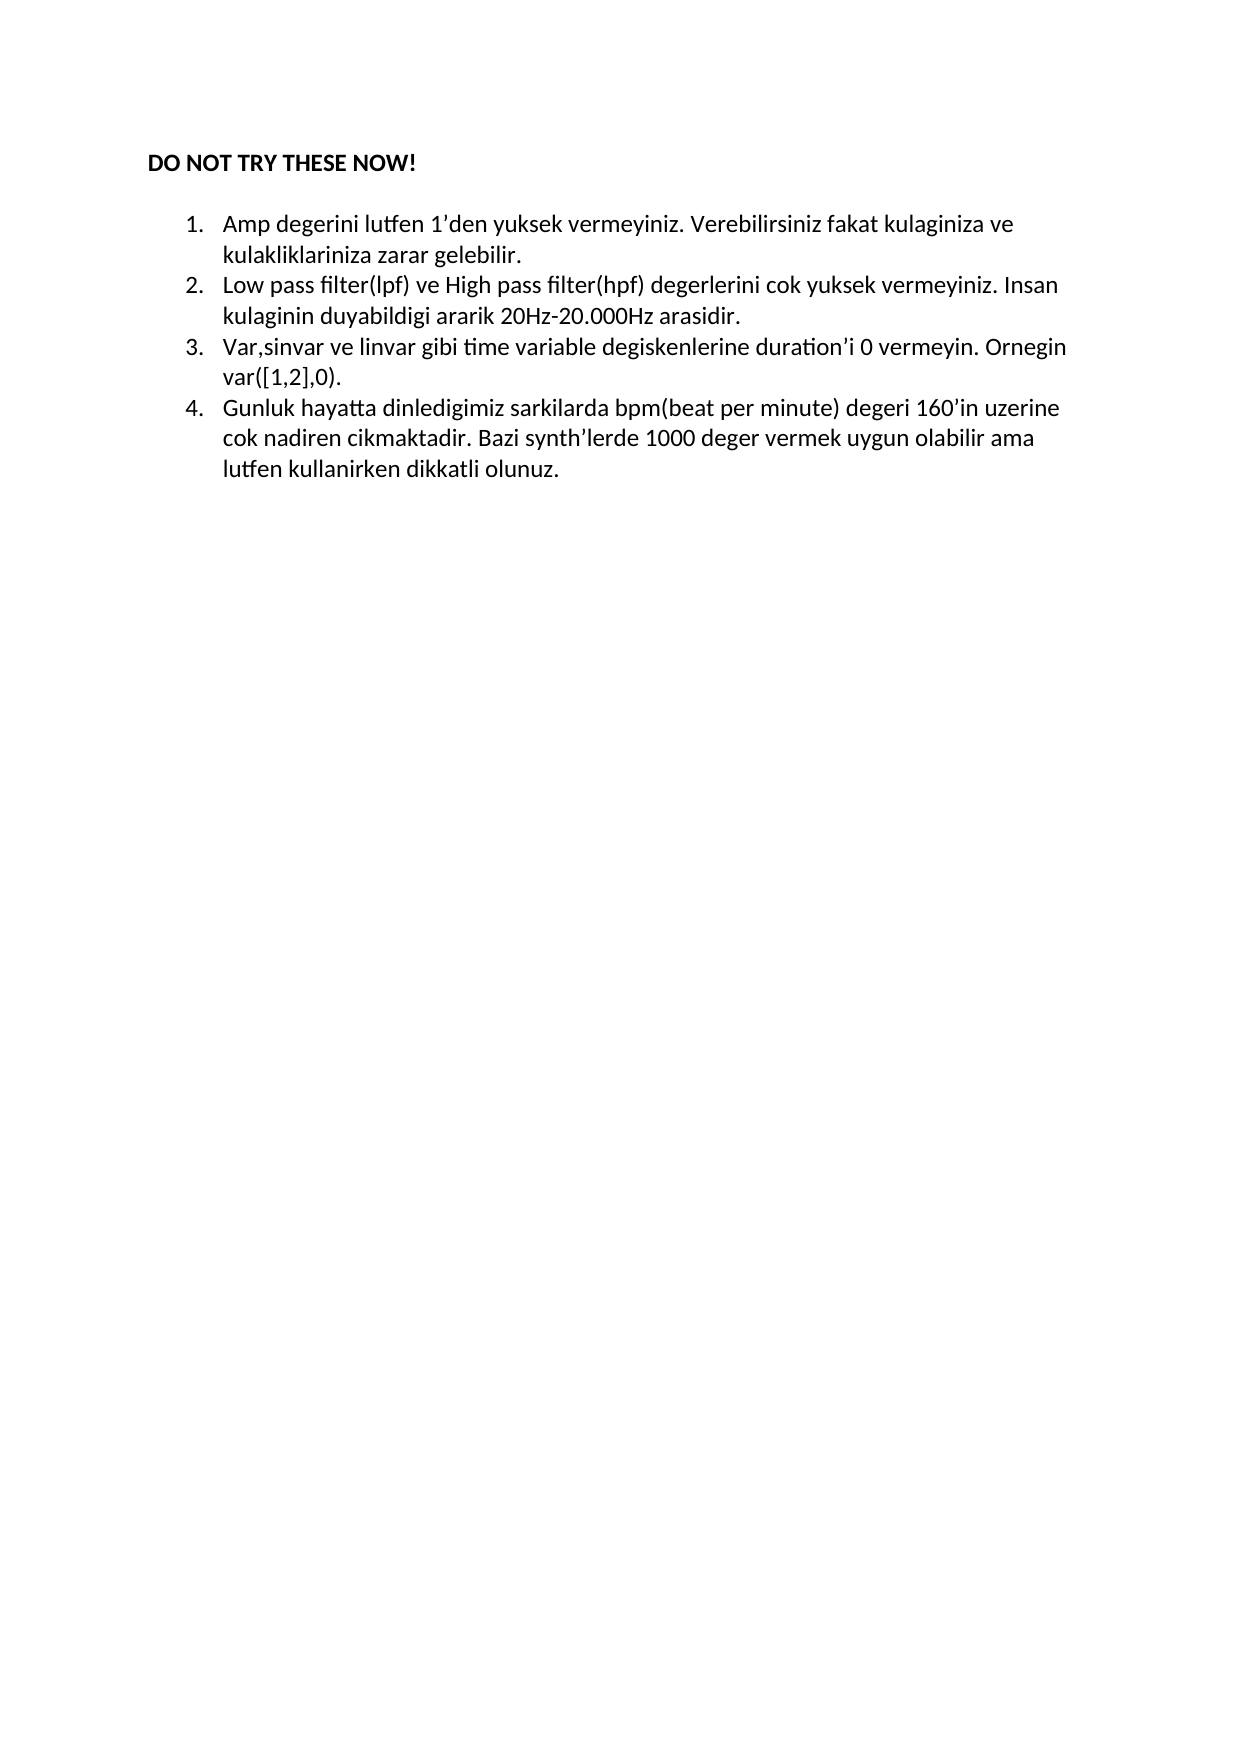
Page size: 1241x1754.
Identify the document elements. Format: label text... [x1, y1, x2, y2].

text DO NOT TRY THESE NOW! [148, 148, 1093, 178]
list Low pass filter(lpf) ve High pass filter(hpf) degerlerini cok yuksek vermeyiniz. Insan kulaginin duyabildigi ararik 20Hz-20.000Hz arasidir. [185, 270, 1093, 331]
list Gunluk hayatta dinledigimiz sarkilarda bpm(beat per minute) degeri 160’in uzerine cok nadiren cikmaktadir. Bazi synth’lerde 1000 deger vermek uygun olabilir ama lutfen kullanirken dikkatli olunuz. [185, 392, 1093, 483]
list Var,sinvar ve linvar gibi time variable degiskenlerine duration’i 0 vermeyin. Ornegin var([1,2],0). [185, 331, 1093, 392]
list Amp degerini lutfen 1’den yuksek vermeyiniz. Verebilirsiniz fakat kulaginiza ve kulakliklariniza zarar gelebilir. [185, 209, 1093, 270]
